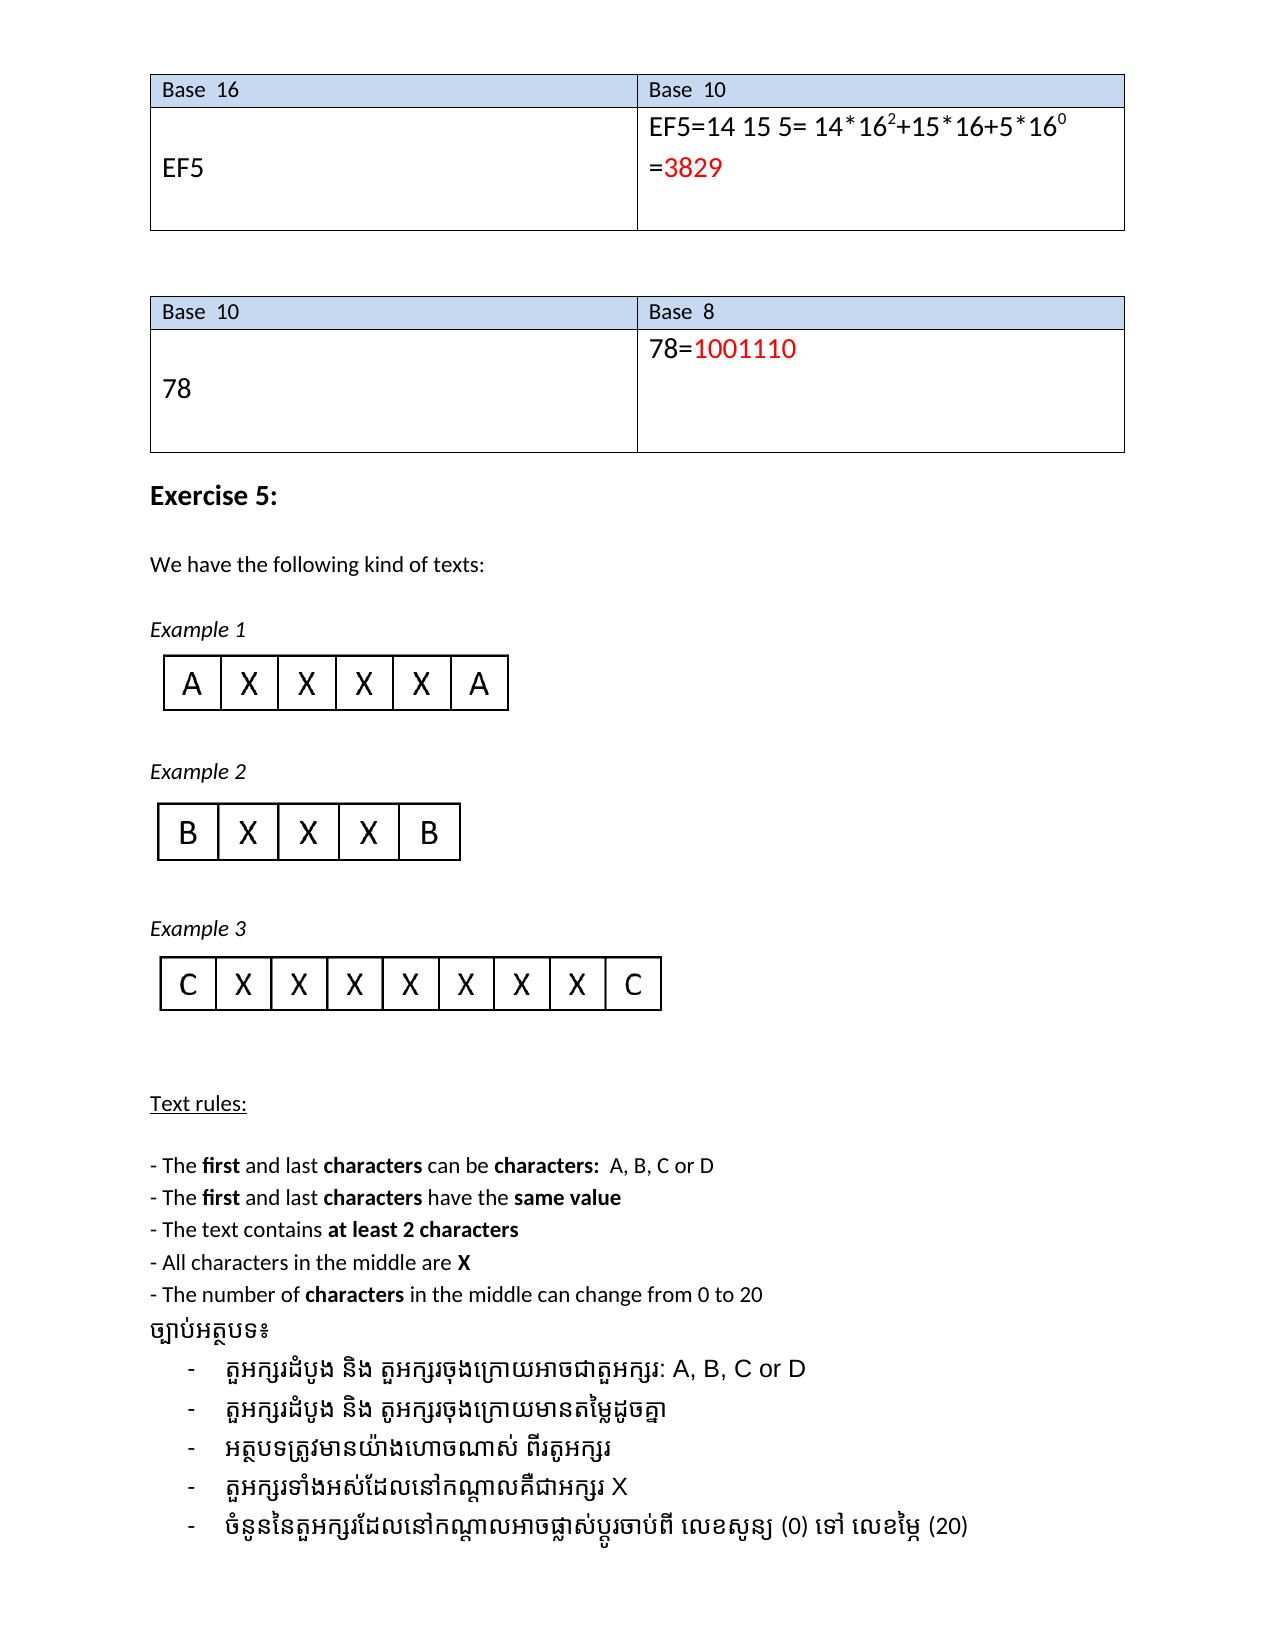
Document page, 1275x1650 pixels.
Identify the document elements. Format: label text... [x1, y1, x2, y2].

table_cell 78 [151, 330, 637, 452]
text - The first and last characters have the same value [150, 1183, 1125, 1211]
table_cell EF5=14 15 5= 14*162+15*16+5*160 =3829 [638, 108, 1124, 230]
text We have the following kind of texts: [150, 550, 1125, 578]
text ច្បាប់អត្ថបទ៖ [150, 1312, 1125, 1346]
picture [150, 647, 521, 721]
text Example 2 [150, 757, 1125, 785]
list តួអក្សរទាំងអស់ដែលនៅកណ្ដាលគឺជាអក្សរ X [187, 1469, 1125, 1503]
picture [150, 945, 669, 1021]
text - The number of characters in the middle can change from 0 to 20 [150, 1280, 1125, 1308]
text Example 3 [150, 914, 1125, 942]
text Exercise 5: [150, 477, 1125, 512]
table_header Base 10 [151, 297, 637, 329]
list តួអក្សរដំបូង​​ និង​ តូអក្សរចុងក្រោយមានតម្លៃដូចគ្នា [187, 1390, 1125, 1424]
list តួអក្សរដំបូង និង​ តួអក្សរចុងក្រោយអាចជាតួអក្សរ: A, B, C or D [187, 1351, 1125, 1385]
table_header Base 10 [638, 75, 1124, 107]
text - The first and last characters can be characters: A, B, C or D [150, 1151, 1125, 1179]
table_header Base 8 [638, 297, 1124, 329]
table_cell 78=1001110 [638, 330, 1124, 452]
picture [150, 789, 469, 878]
list ចំនូននៃតួអក្សរដែលនៅកណ្ដាលអាចផ្លាស់ប្ដូរចាប់ពី លេខសូន្យ (0)​ ទៅ​ លេខម្ភៃ (20) [187, 1508, 1125, 1542]
text Text rules: [150, 1089, 1125, 1117]
text - The text contains at least 2 characters [150, 1215, 1125, 1243]
text - All characters in the middle are X [150, 1248, 1125, 1276]
text Example 1 [150, 615, 1125, 643]
list អត្ថបទត្រូវមានយ៉ាងហោចណាស់ ពីរតូអក្សរ [187, 1429, 1125, 1463]
table_cell EF5 [151, 108, 637, 230]
table_header Base 16 [151, 75, 637, 107]
